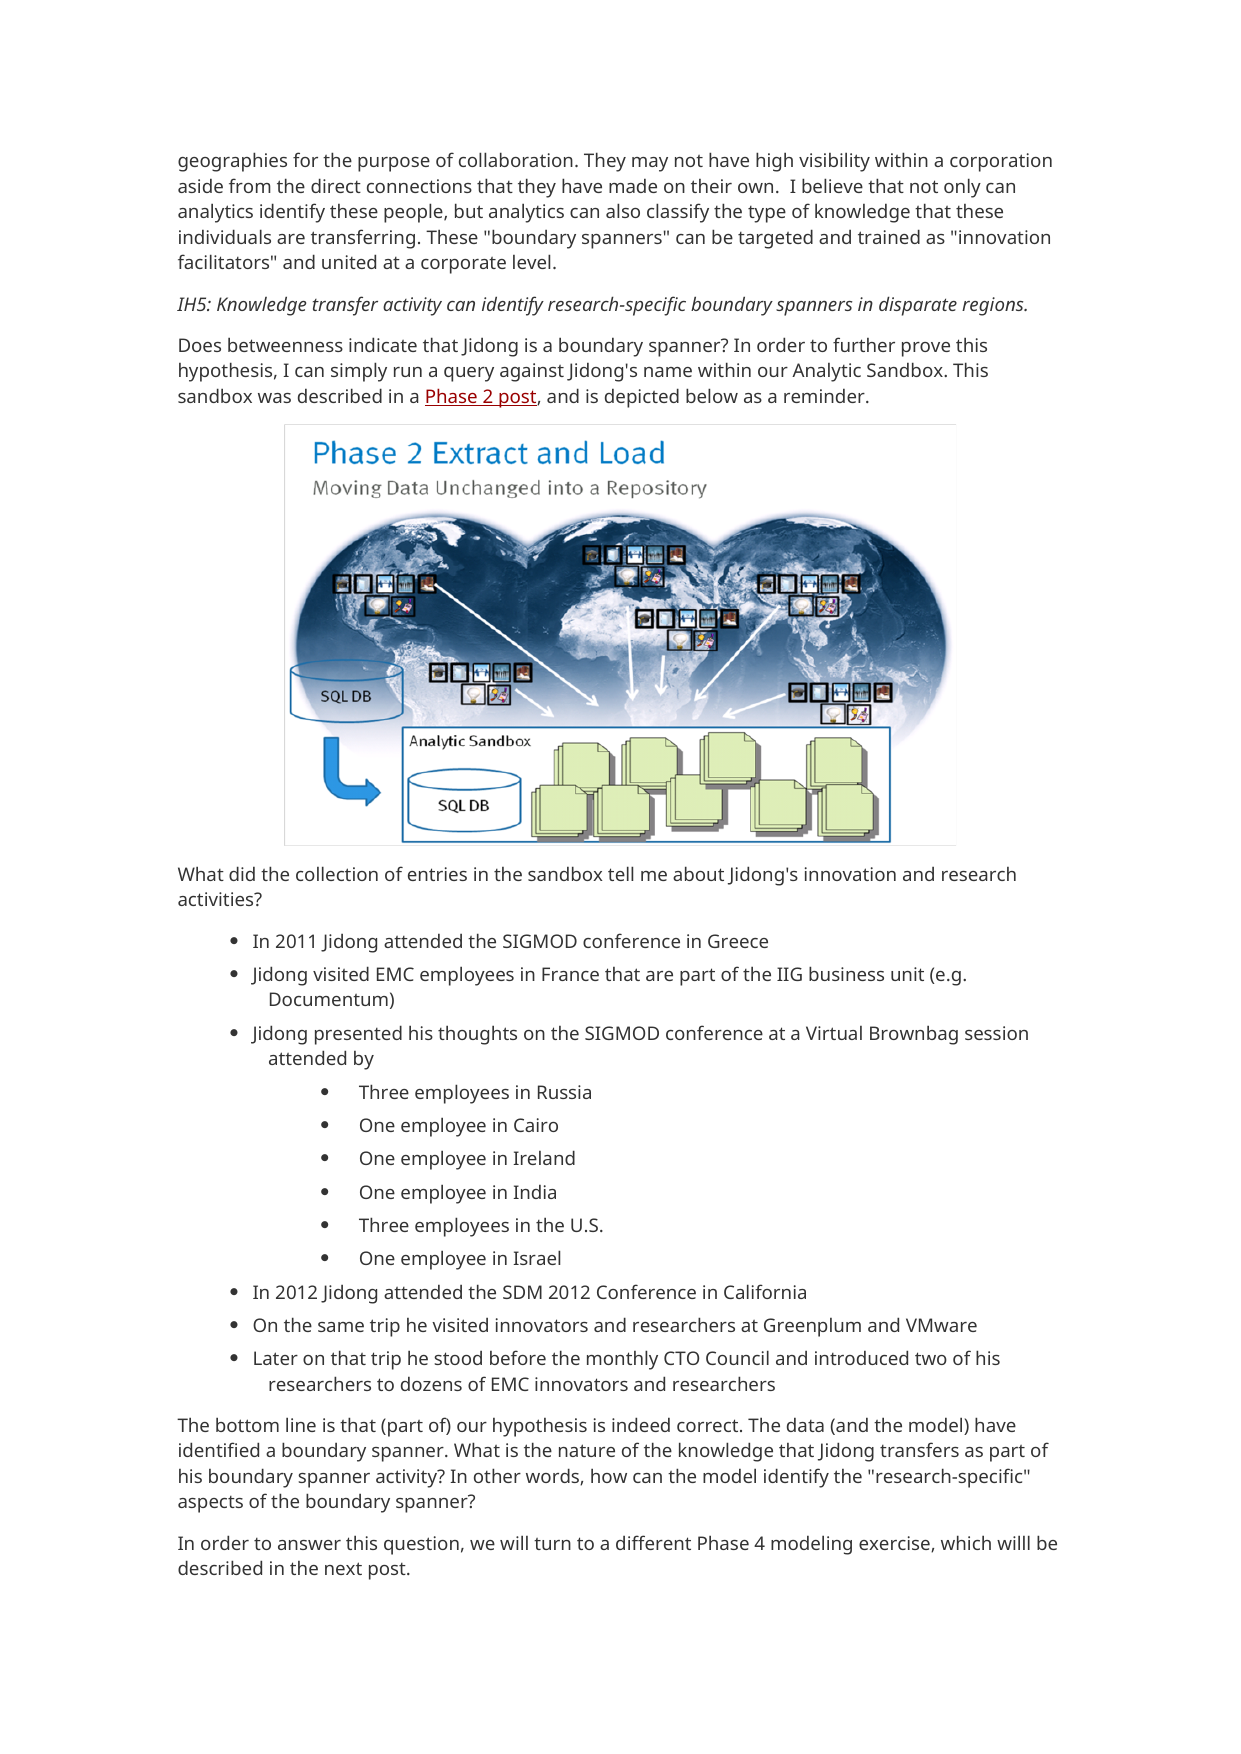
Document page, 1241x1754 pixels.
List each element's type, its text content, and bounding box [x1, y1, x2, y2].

text What did the collection of entries in the sandbox tell me about Jidong's innovation and research activities? [177, 861, 1063, 912]
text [177, 148, 1063, 275]
text In order to answer this question, we will turn to a different Phase 4 modeling exercise, which willl be described in the next post. [177, 1530, 1063, 1581]
list Later on that trip he stood before the monthly CTO Council and introduced two of his researchers to dozens of EMC innovators and researchers [230, 1346, 1047, 1397]
text IH5: Knowledge transfer activity can identify research-specific boundary spanners in disparate regions. [177, 291, 1063, 316]
list In 2011 Jidong attended the SIGMOD conference in Greece [230, 928, 1047, 953]
list In 2012 Jidong attended the SDM 2012 Conference in California [230, 1279, 1047, 1304]
list One employee in Israel [321, 1246, 1032, 1271]
list Jidong visited EMC employees in France that are part of the IIG business unit (e.g. Documentum) [230, 961, 1047, 1012]
list Three employees in the U.S. [321, 1212, 1032, 1238]
list One employee in India [321, 1179, 1032, 1204]
list Jidong presented his thoughts on the SIGMOD conference at a Virtual Brownbag session attended by [230, 1020, 1047, 1071]
text Does betweenness indicate that Jidong is a boundary spanner? In order to further prove this hypothesis, I can simply run a query against Jidong's name within our Analytic Sandbox. This sandbox was described in a Phase 2 post, and is depicted below as a reminder. [177, 332, 1063, 408]
text The bottom line is that (part of) our hypothesis is indeed correct. The data (and the model) have identified a boundary spanner. What is the nature of the knowledge that Jidong transfers as part of his boundary spanner activity? In other words, how can the model identify the "research-specific" aspects of the boundary spanner? [177, 1412, 1063, 1514]
list On the same trip he visited innovators and researchers at Greenplum and VMware [230, 1312, 1047, 1338]
list One employee in Cairo [321, 1112, 1032, 1138]
list One employee in Ireland [321, 1146, 1032, 1171]
list Three employees in Russia [321, 1079, 1032, 1104]
picture [284, 424, 957, 846]
